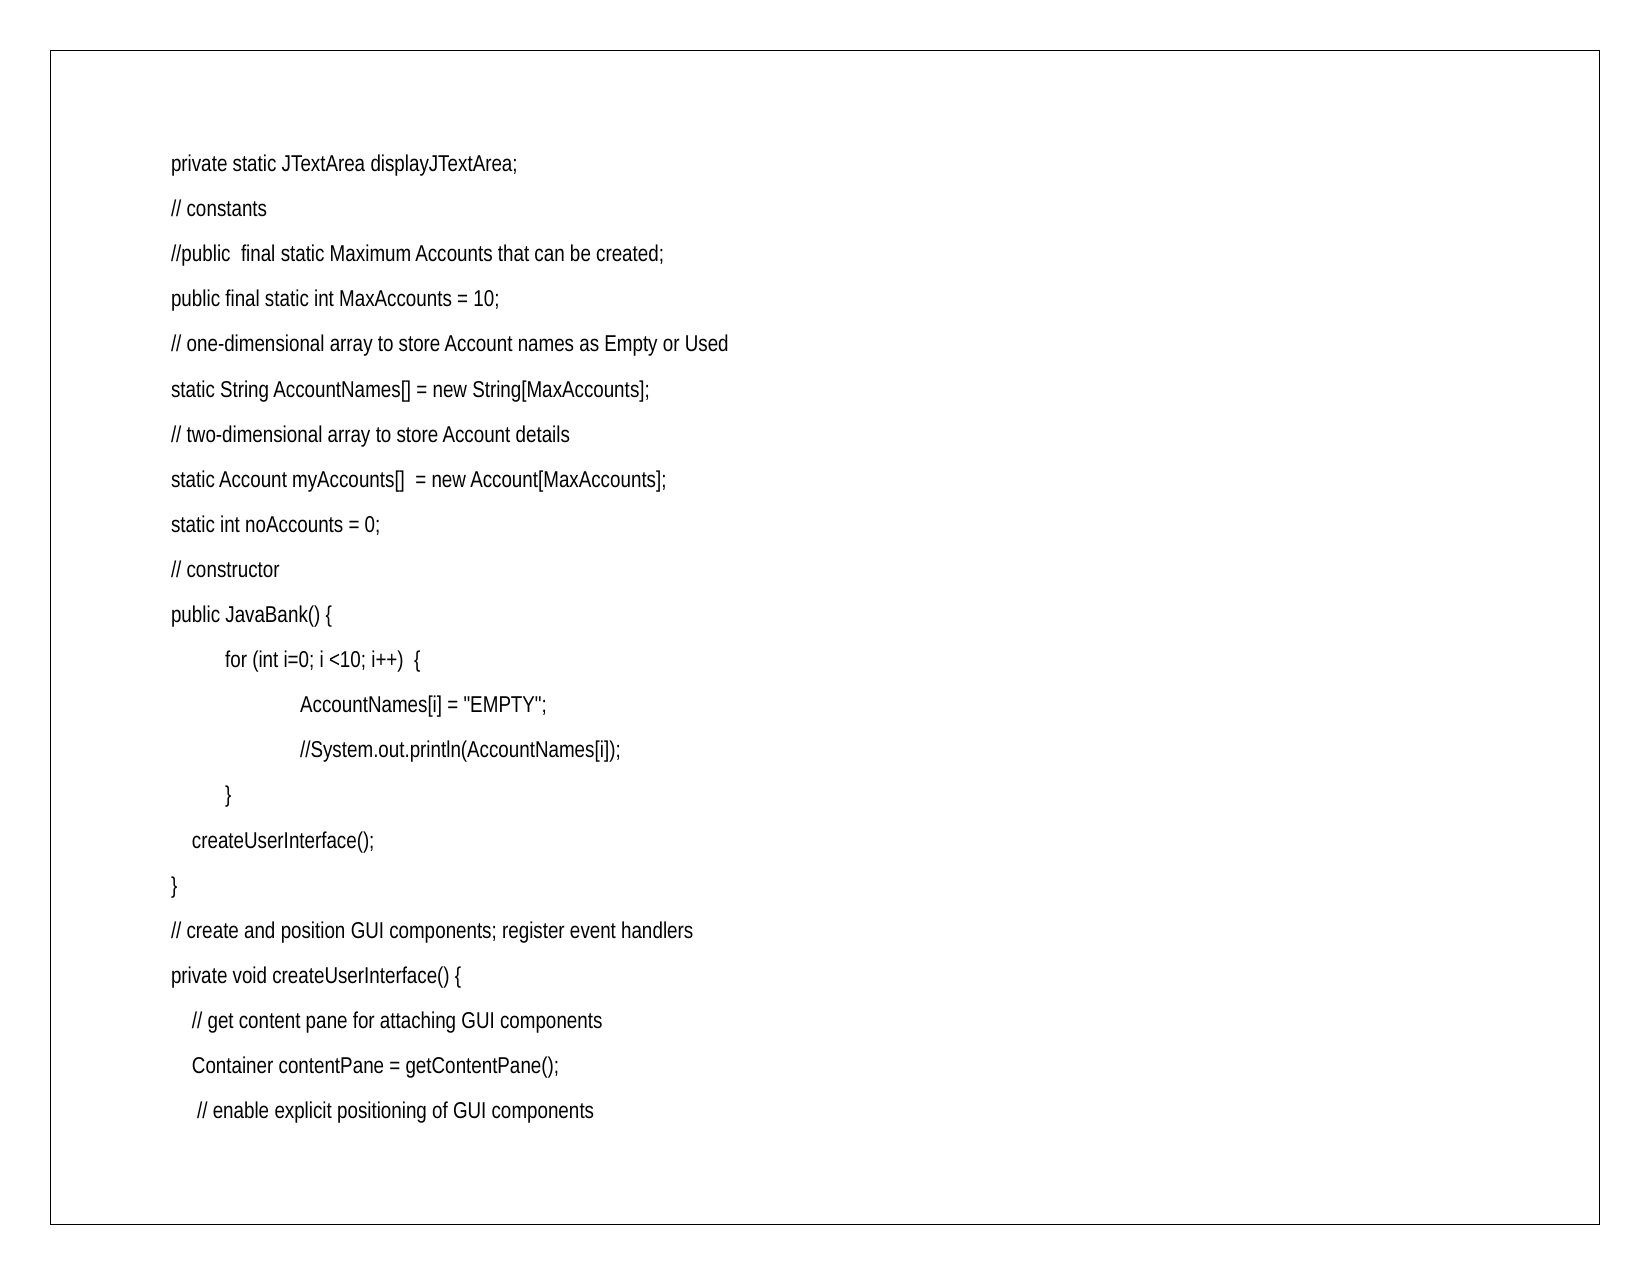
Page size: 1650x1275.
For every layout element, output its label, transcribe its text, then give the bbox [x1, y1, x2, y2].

text Container contentPane = getContentPane(); [150, 1052, 1500, 1078]
text // one-dimensional array to store Account names as Empty or Used [150, 330, 1500, 357]
text // get content pane for attaching GUI components [150, 1007, 1500, 1033]
text public final static int MaxAccounts = 10; [150, 285, 1500, 312]
text for (int i=0; i <10; i++) { [150, 646, 1500, 672]
text //System.out.println(AccountNames[i]); [150, 736, 1500, 763]
text //public final static Maximum Accounts that can be created; [150, 240, 1500, 267]
text } [150, 872, 1500, 898]
text // create and position GUI components; register event handlers [150, 917, 1500, 943]
text static String AccountNames[] = new String[MaxAccounts]; [150, 376, 1500, 402]
text // two-dimensional array to store Account details [150, 421, 1500, 447]
text // constructor [150, 556, 1500, 582]
text static int noAccounts = 0; [150, 511, 1500, 537]
text public JavaBank() { [150, 601, 1500, 627]
text // constants [150, 195, 1500, 221]
text AccountNames[i] = "EMPTY"; [150, 691, 1500, 718]
text } [150, 781, 1500, 808]
text private void createUserInterface() { [150, 962, 1500, 988]
text private static JTextArea displayJTextArea; [150, 150, 1500, 176]
text // enable explicit positioning of GUI components [150, 1097, 1500, 1123]
text createUserInterface(); [150, 827, 1500, 853]
text static Account myAccounts[] = new Account[MaxAccounts]; [150, 466, 1500, 492]
